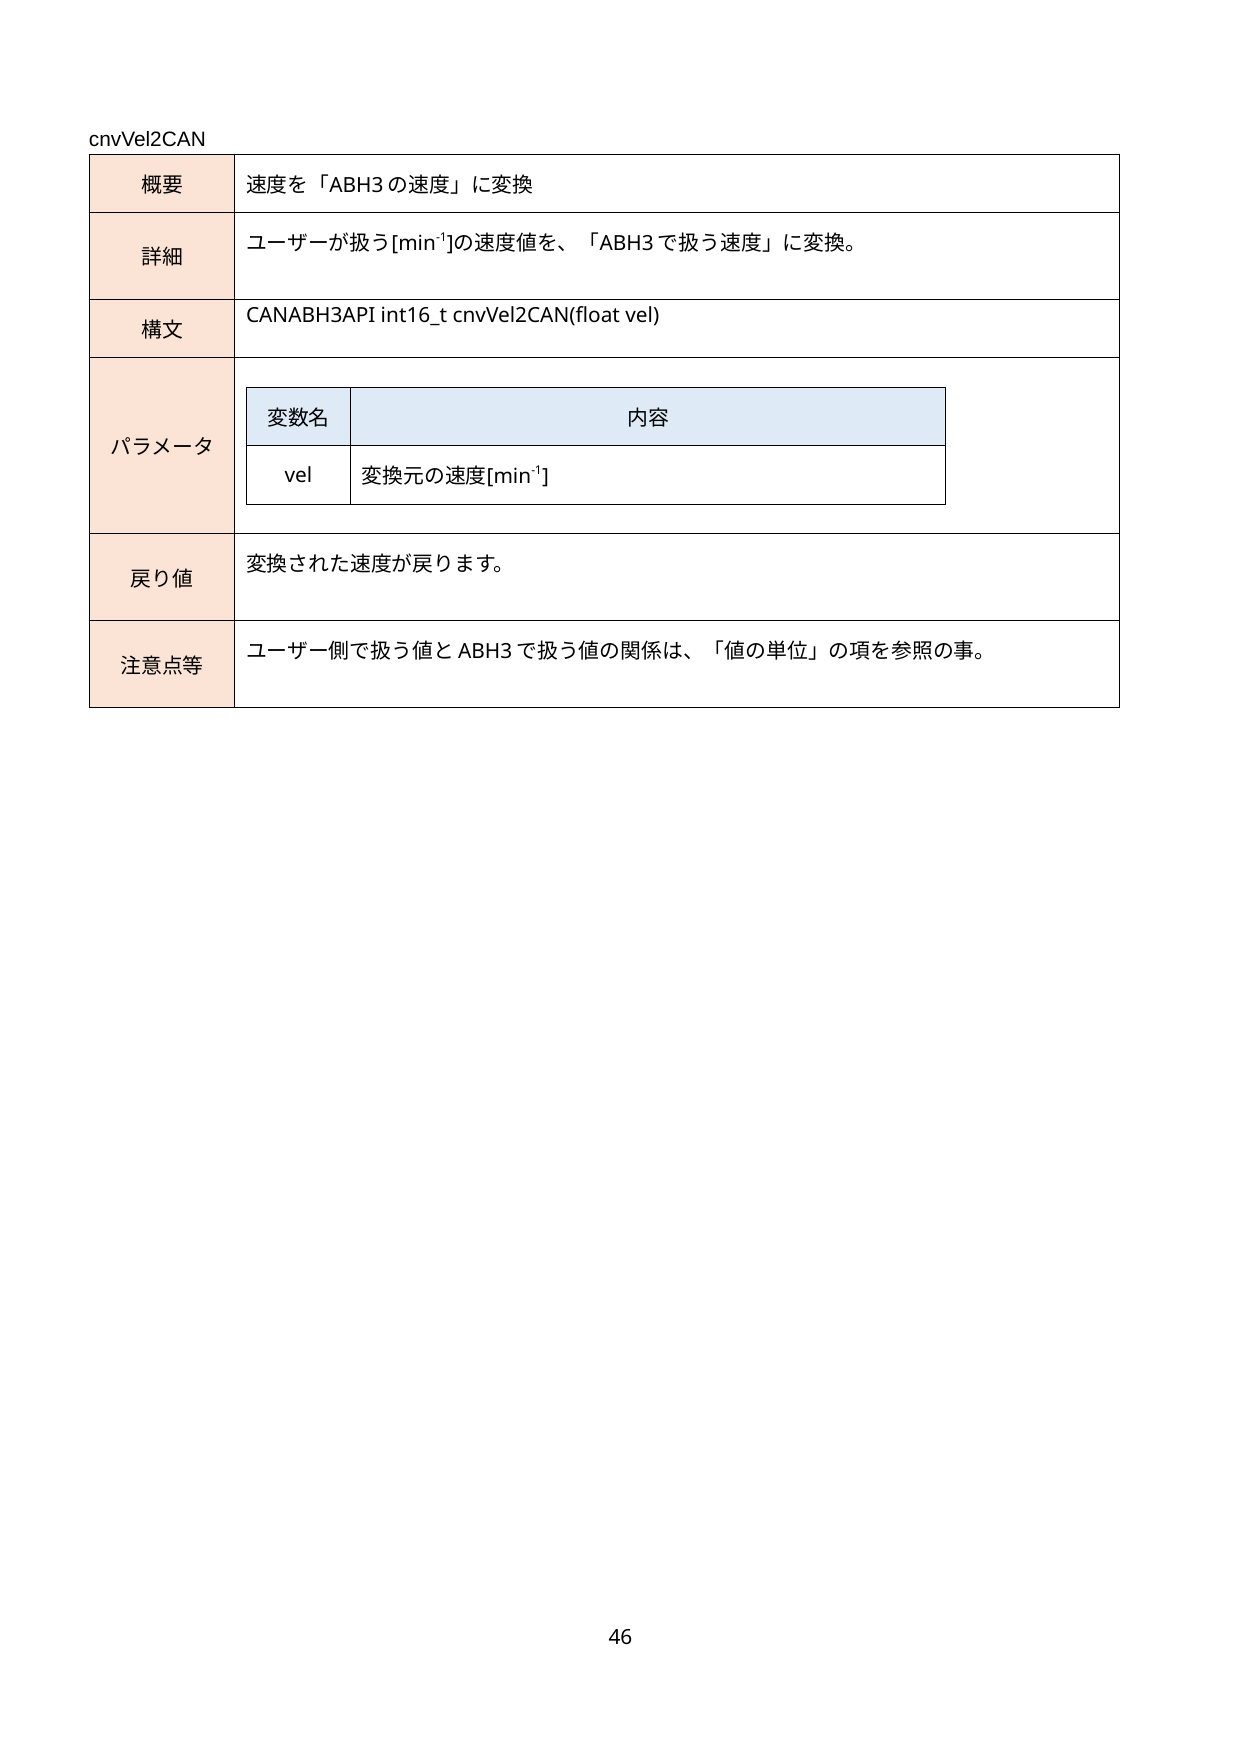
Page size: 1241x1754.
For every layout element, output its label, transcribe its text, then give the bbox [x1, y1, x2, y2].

table_header 概要 [90, 155, 234, 212]
table_cell ユーザー側で扱う値とABH3で扱う値の関係は、「値の単位」の項を参照の事。 [235, 621, 1119, 707]
table_cell 戻り値 [90, 534, 234, 620]
table_cell 詳細 [90, 213, 234, 299]
table_cell パラメータ [90, 358, 234, 533]
subtitle cnvVel2CAN [89, 125, 1152, 153]
table_cell 注意点等 [90, 621, 234, 707]
table_cell ユーザーが扱う[min-1]の速度値を、「ABH3で扱う速度」に変換。 [235, 213, 1119, 299]
table_cell [235, 358, 1119, 533]
table_cell CANABH3API int16_t cnvVel2CAN(float vel) [235, 300, 1119, 357]
table_header 速度を「ABH3の速度」に変換 [235, 155, 1119, 212]
table_cell 構文 [90, 300, 234, 357]
table_cell 変換された速度が戻ります。 [235, 534, 1119, 620]
